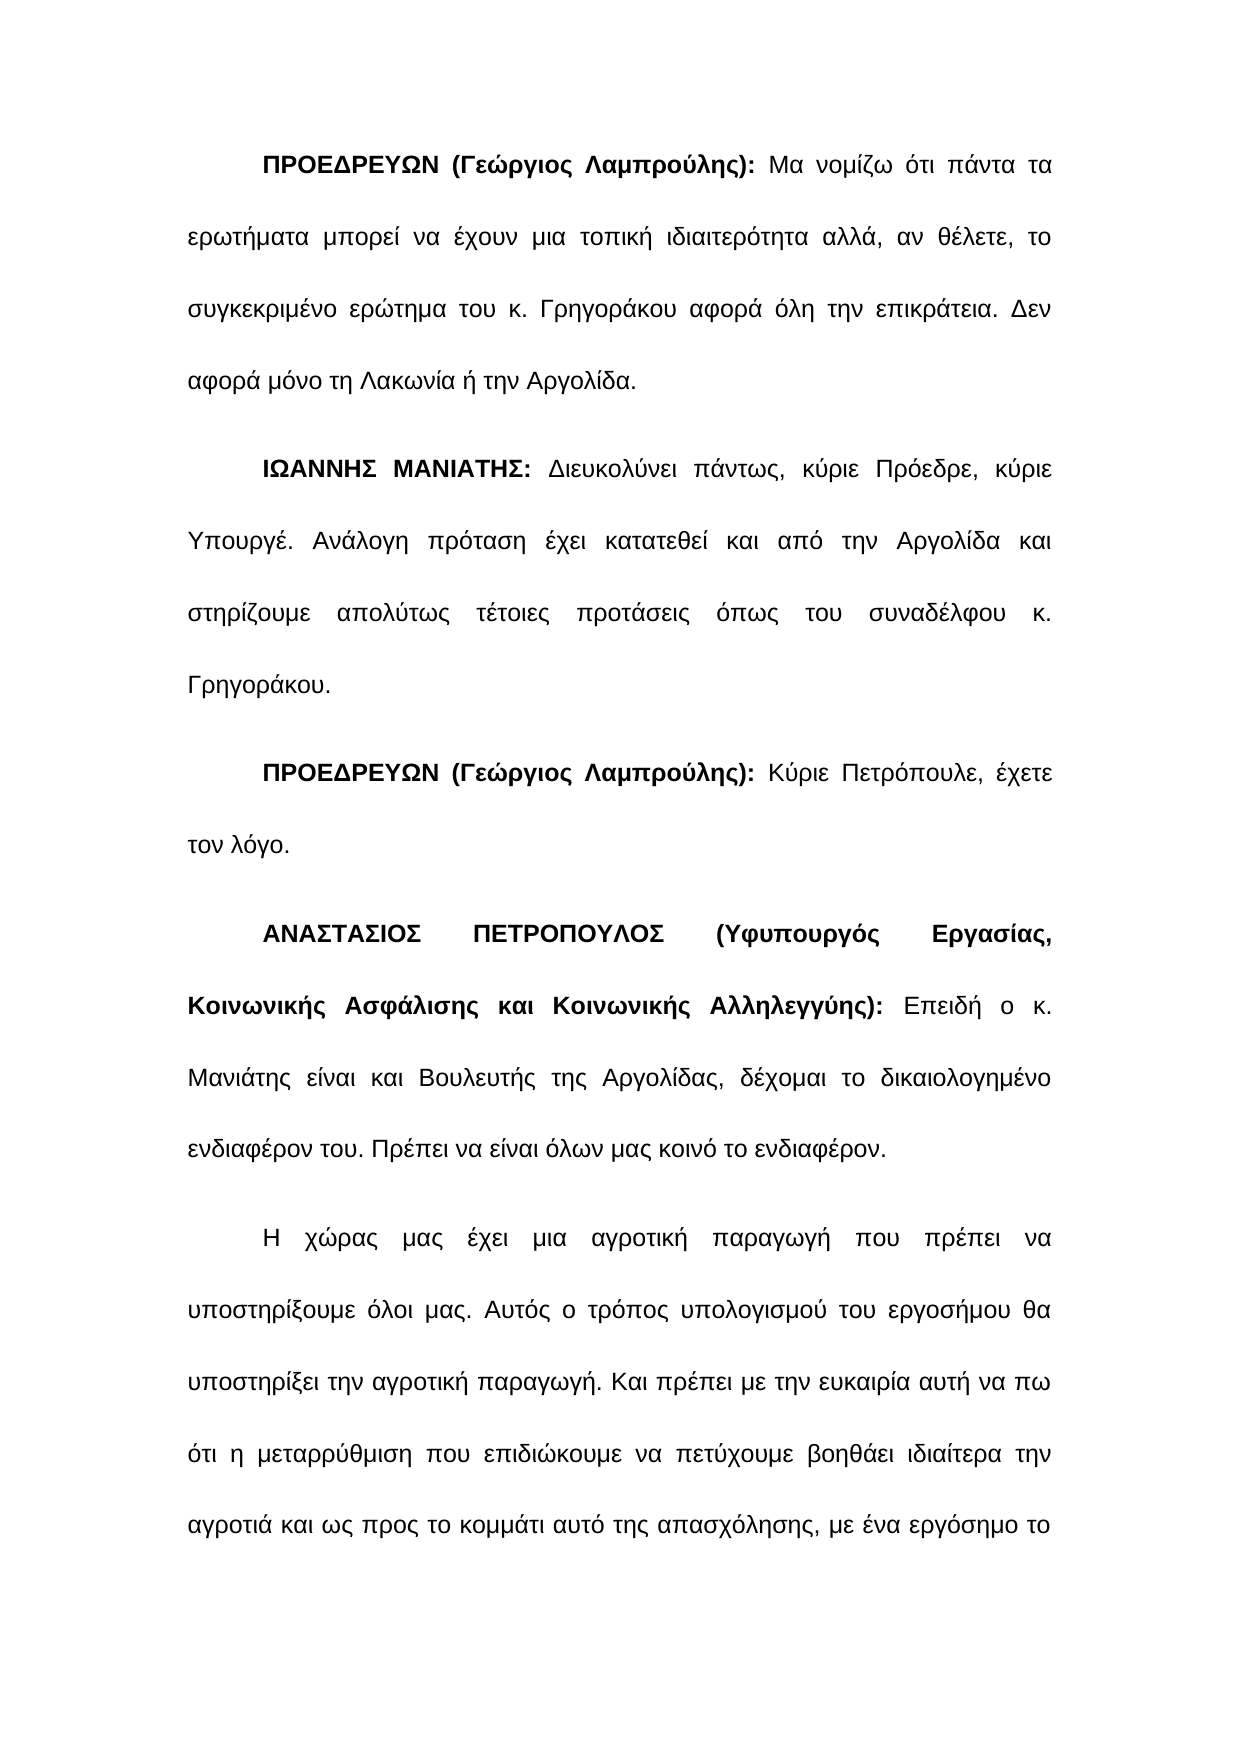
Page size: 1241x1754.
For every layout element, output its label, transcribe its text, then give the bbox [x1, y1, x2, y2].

text ΠΡΟΕΔΡΕΥΩΝ (Γεώργιος Λαμπρούλης): Κύριε Πετρόπουλε, έχετε τον λόγο. [187, 758, 1053, 859]
text ΙΩΑΝΝΗΣ ΜΑΝΙΑΤΗΣ: Διευκολύνει πάντως, κύριε Πρόεδρε, κύριε Υπουργέ. Ανάλογη πρόταση έχει κατατεθεί και από την Αργολίδα και στηρίζουμε απολύτως τέτοιες προτάσεις όπως του συναδέλφου κ. Γρηγοράκου. [187, 454, 1053, 698]
text ΠΡΟΕΔΡΕΥΩΝ (Γεώργιος Λαμπρούλης): Μα νομίζω ότι πάντα τα ερωτήματα μπορεί να έχουν μια τοπική ιδιαιτερότητα αλλά, αν θέλετε, το συγκεκριμένο ερώτημα του κ. Γρηγοράκου αφορά όλη την επικράτεια. Δεν αφορά μόνο τη Λακωνία ή την Αργολίδα. [187, 150, 1053, 394]
text ΑΝΑΣΤΑΣΙΟΣ ΠΕΤΡΟΠΟΥΛΟΣ (Υφυπουργός Εργασίας, Κοινωνικής Ασφάλισης και Κοινωνικής Αλληλεγγύης): Επειδή ο κ. Μανιάτης είναι και Βουλευτής της Αργολίδας, δέχομαι το δικαιολογημένο ενδιαφέρον του. Πρέπει να είναι όλων μας κοινό το ενδιαφέρον. [187, 919, 1053, 1163]
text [187, 1223, 1053, 1539]
